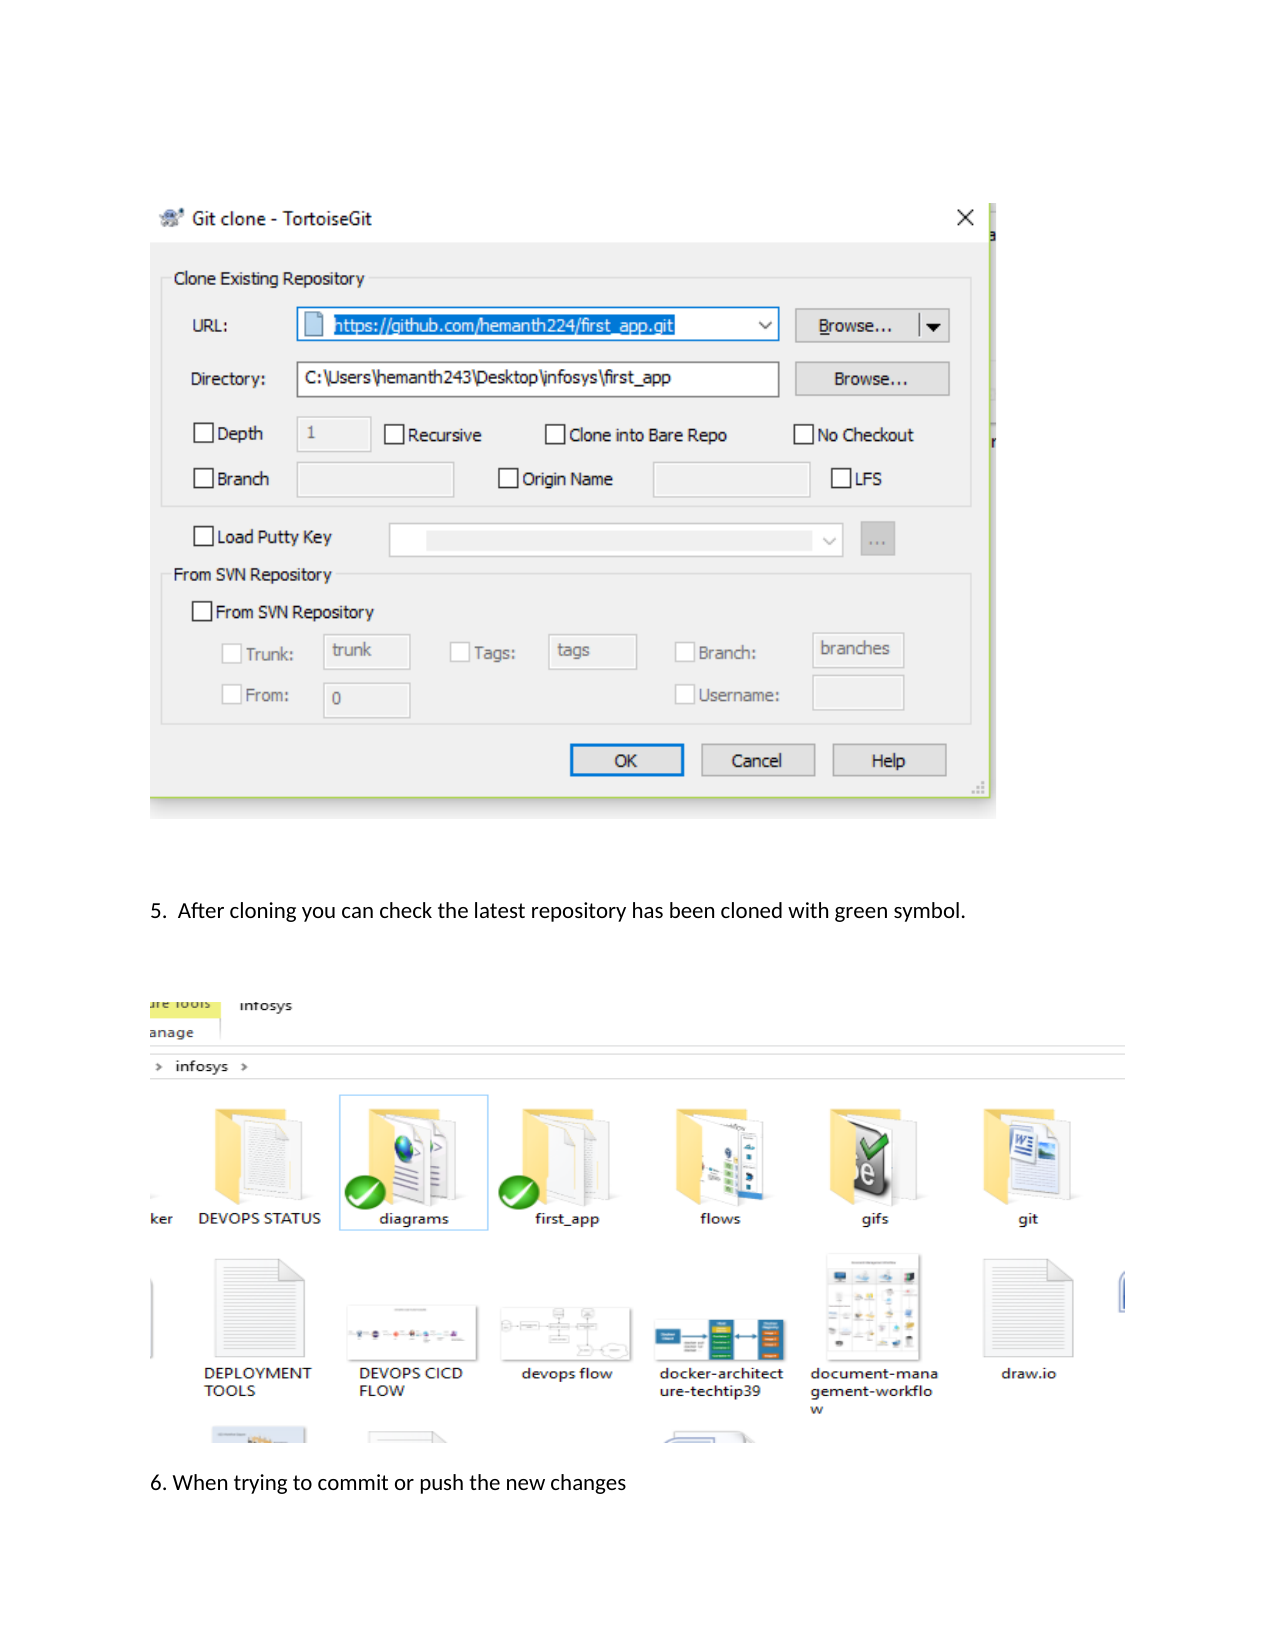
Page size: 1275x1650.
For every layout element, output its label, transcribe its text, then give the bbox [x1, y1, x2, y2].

picture [150, 1002, 1125, 1443]
text 5. After cloning you can check the latest repository has been cloned with green symbol. [150, 897, 1125, 925]
picture [150, 203, 997, 819]
text 6. When trying to commit or push the new changes [150, 1468, 1125, 1496]
